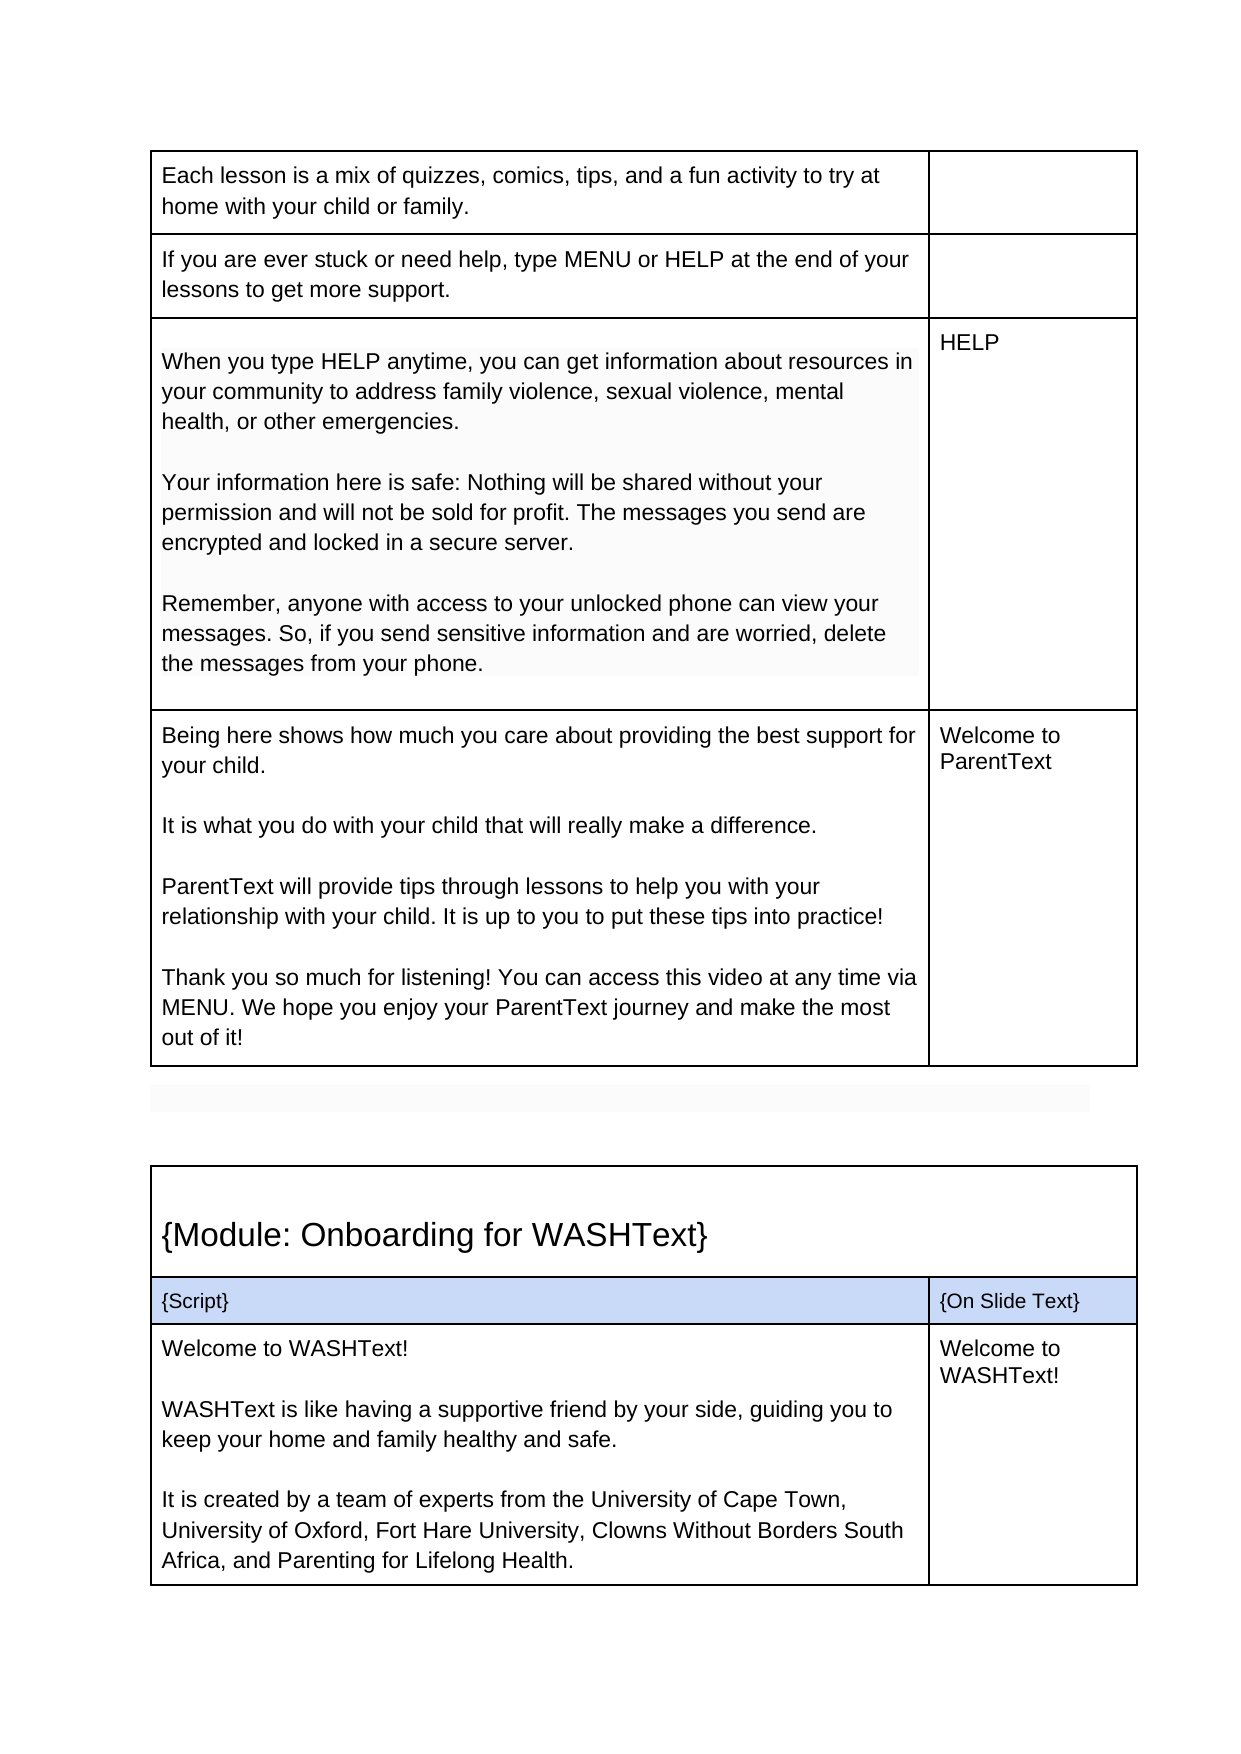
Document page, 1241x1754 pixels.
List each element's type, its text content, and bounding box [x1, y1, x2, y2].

table_cell {On Slide Text} [930, 1278, 1136, 1323]
table_cell Being here shows how much you care about providing the best support for your child. It is what you do with your child that will really make a difference. ParentText will provide tips through lessons to help you with your relationship with your child. It is up to you to put these tips into practice! Thank you so much for listening! You can access this video at any time via MENU. We hope you enjoy your ParentText journey and make the most out of it! [152, 711, 928, 1064]
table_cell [152, 152, 928, 233]
table_cell When you type HELP anytime, you can get information about resources in your community to address family violence, sexual violence, mental health, or other emergencies. Your information here is safe: Nothing will be shared without your permission and will not be sold for profit. The messages you send are encrypted and locked in a secure server. Remember, anyone with access to your unlocked phone can view your messages. So, if you send sensitive information and are worried, delete the messages from your phone. [152, 319, 928, 709]
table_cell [930, 152, 1136, 233]
table_cell Welcome to ParentText [930, 711, 1136, 1064]
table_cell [152, 1325, 928, 1583]
table_cell {Script} [152, 1278, 928, 1323]
table_cell If you are ever stuck or need help, type MENU or HELP at the end of your lessons to get more support. [152, 235, 928, 317]
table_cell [930, 1325, 1136, 1583]
table_cell [930, 235, 1136, 317]
table_cell HELP [930, 319, 1136, 709]
table_header {Module: Onboarding for WASHText} [152, 1167, 1136, 1276]
